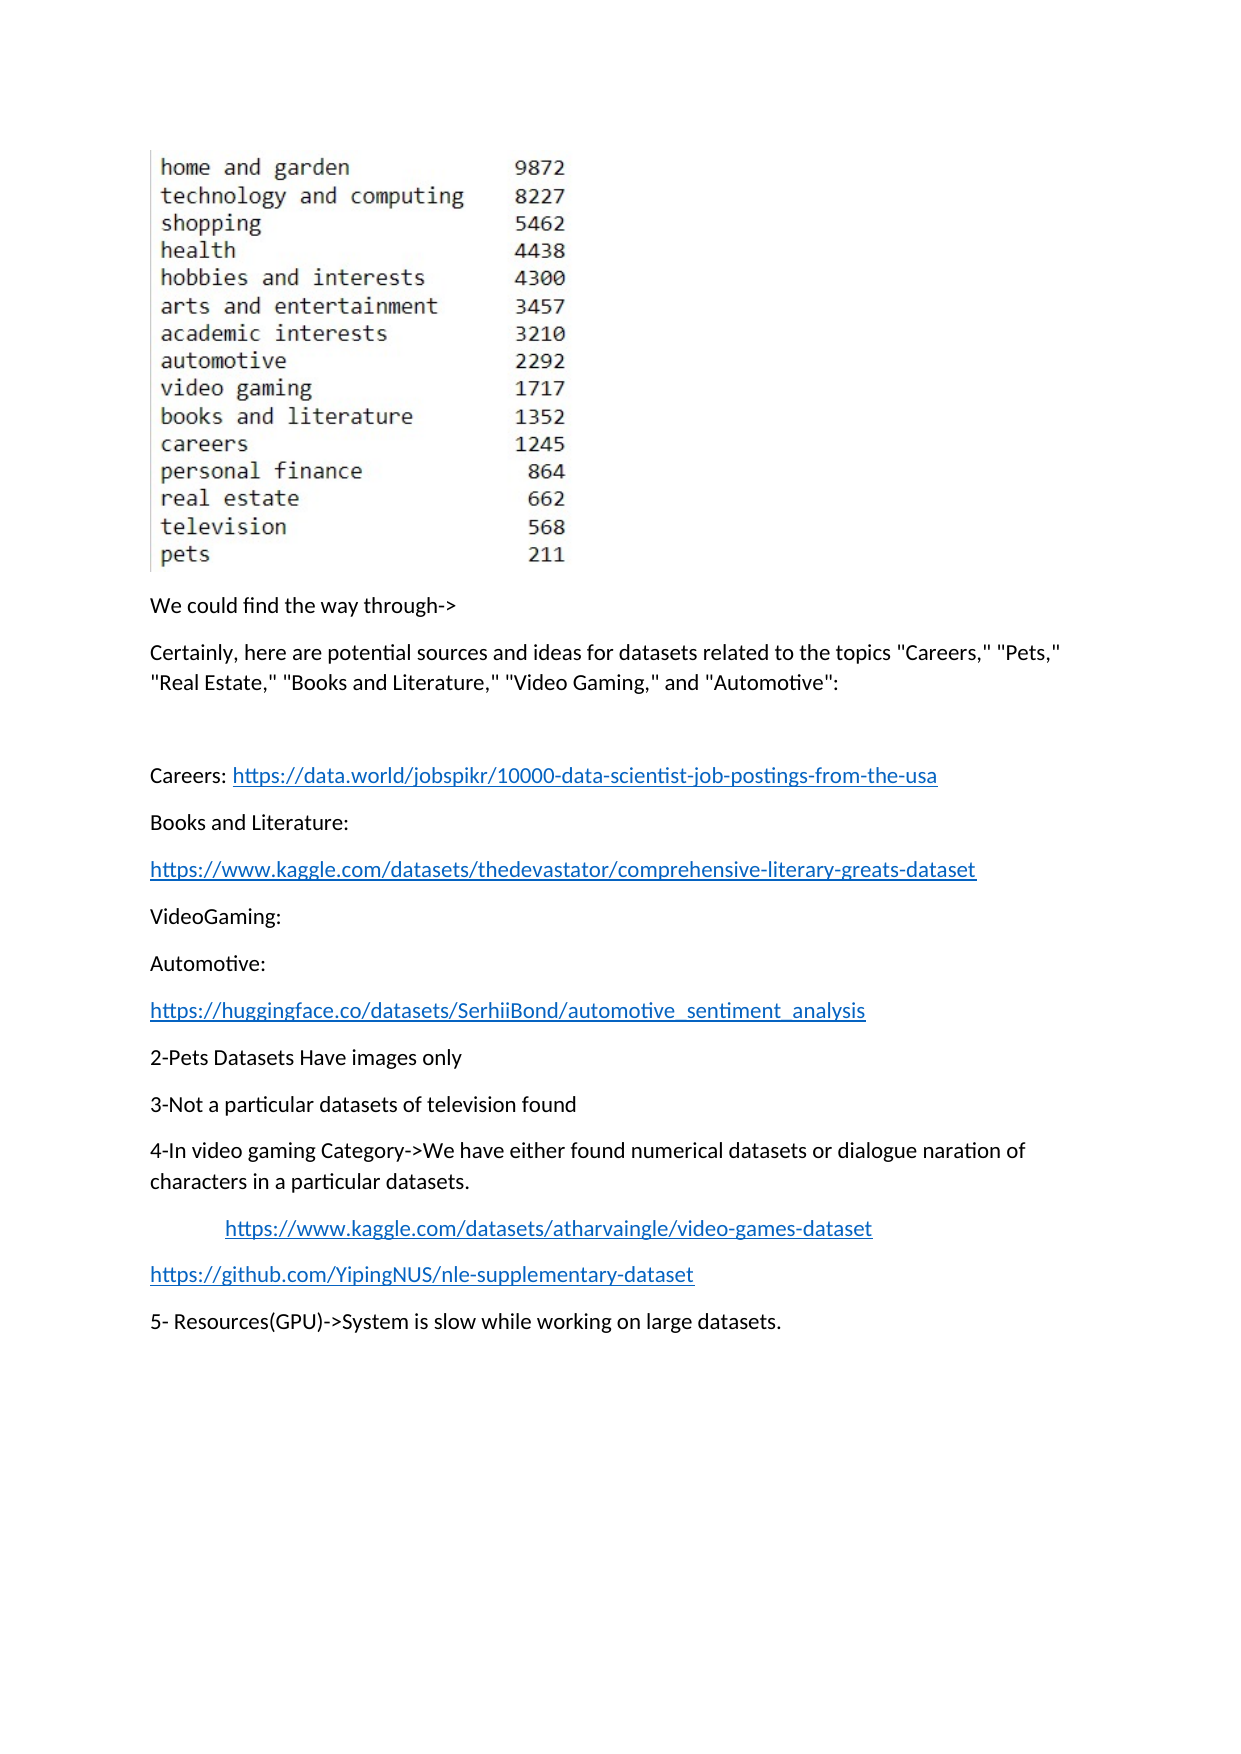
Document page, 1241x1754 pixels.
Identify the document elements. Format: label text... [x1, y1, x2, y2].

picture [150, 150, 583, 572]
text 5- Resources(GPU)->System is slow while working on large datasets. [150, 1307, 1090, 1335]
text https://huggingface.co/datasets/SerhiiBond/automotive_sentiment_analysis [150, 996, 1090, 1024]
text 2-Pets Datasets Have images only [150, 1043, 1090, 1071]
text Books and Literature: [150, 808, 1090, 836]
text 4-In video gaming Category->We have either found numerical datasets or dialogue naration of characters in a particular datasets. [150, 1137, 1090, 1195]
text Careers: https://data.world/jobspikr/10000-data-scientist-job-postings-from-the-usa [150, 762, 1090, 789]
text 3-Not a particular datasets of television found [150, 1090, 1090, 1118]
text VideoGaming: [150, 902, 1090, 930]
list https://www.kaggle.com/datasets/atharvaingle/video-games-dataset [225, 1214, 1090, 1242]
text https://www.kaggle.com/datasets/thedevastator/comprehensive-literary-greats-dataset [150, 855, 1090, 883]
text Automotive: [150, 949, 1090, 977]
text https://github.com/YipingNUS/nle-supplementary-dataset [150, 1261, 1090, 1288]
text Certainly, here are potential sources and ideas for datasets related to the topics "Careers," "Pets," "Real Estate," "Books and Literature," "Video Gaming," and "Automotive": [150, 638, 1090, 696]
text We could find the way through-> [150, 591, 1090, 619]
